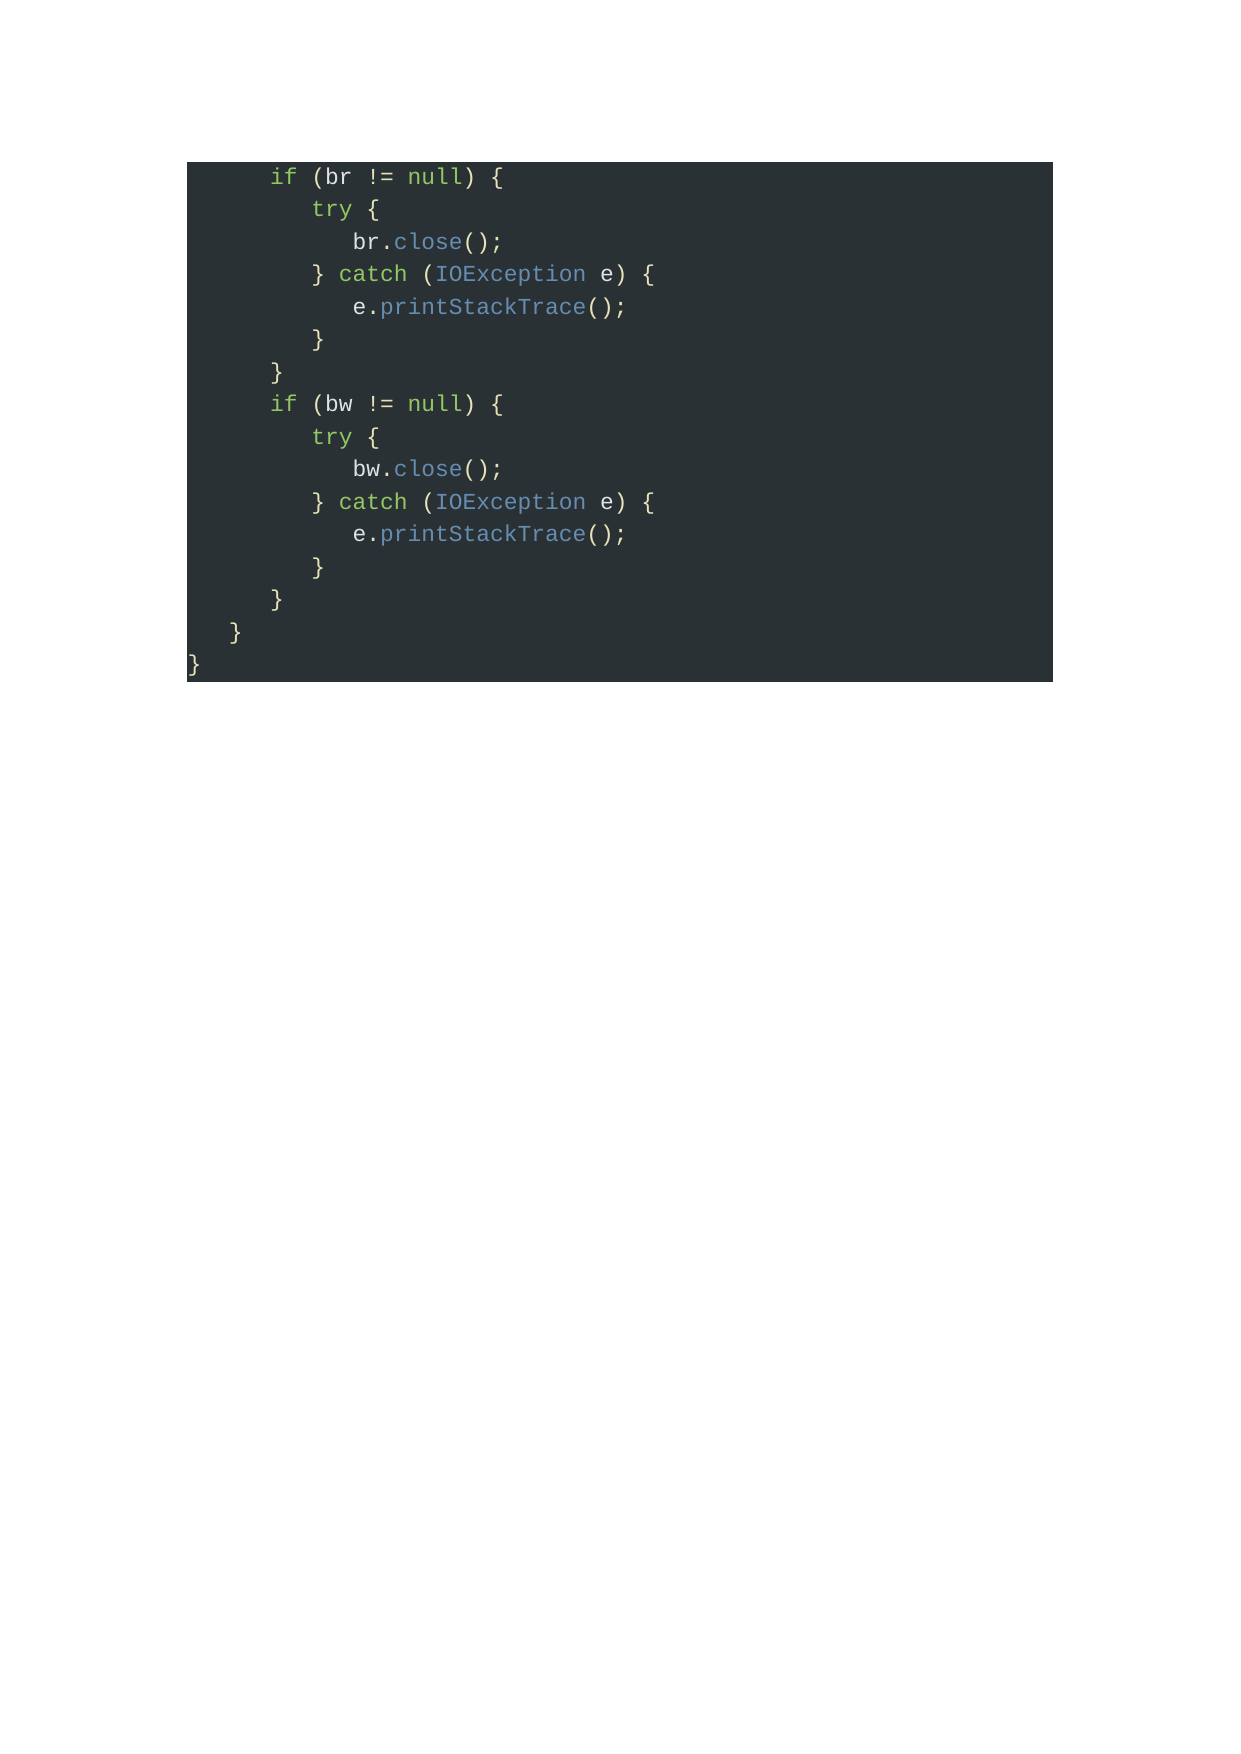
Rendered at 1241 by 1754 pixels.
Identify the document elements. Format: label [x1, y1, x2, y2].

text [187, 162, 1053, 682]
